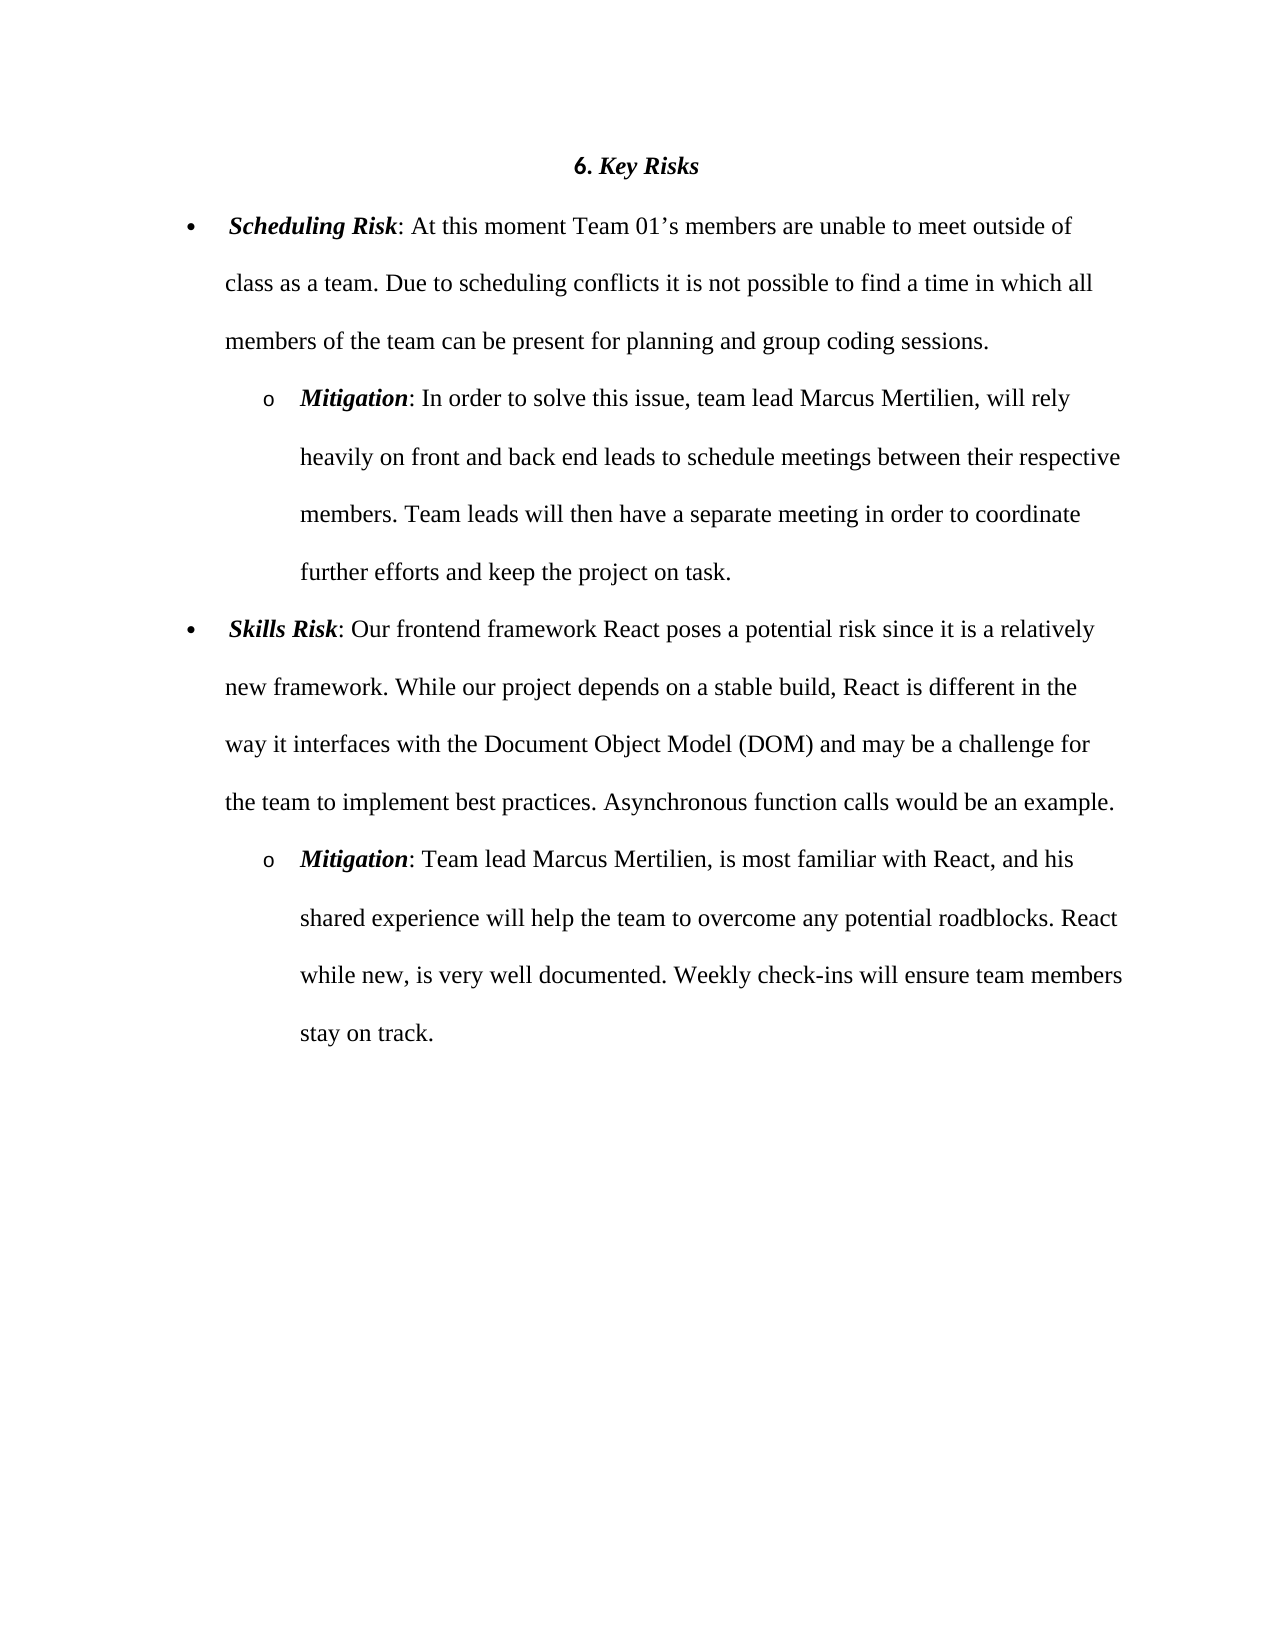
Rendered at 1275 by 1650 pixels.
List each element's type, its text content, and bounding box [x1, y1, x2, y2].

list Mitigation: In order to solve this issue, team lead Marcus Mertilien, will rely heavily on front and back end leads to schedule meetings between their respective members. Team leads will then have a separate meeting in order to coordinate further efforts and keep the project on task. [262, 383, 1125, 586]
list Mitigation: Team lead Marcus Mertilien, is most familiar with React, and his shared experience will help the team to overcome any potential roadblocks. React while new, is very well documented. Weekly check-ins will ensure team members stay on track. [262, 844, 1125, 1046]
list Scheduling Risk: At this moment Team 01’s members are unable to meet outside of class as a team. Due to scheduling conflicts it is not possible to find a time in which all members of the team can be present for planning and group coding sessions. [187, 211, 1125, 355]
text 6. Key Risks [150, 150, 1125, 181]
list Skills Risk: Our frontend framework React poses a potential risk since it is a relatively new framework. While our project depends on a stable build, React is different in the way it interfaces with the Document Object Model (DOM) and may be a challenge for the team to implement best practices. Asynchronous function calls would be an example. [187, 614, 1125, 816]
